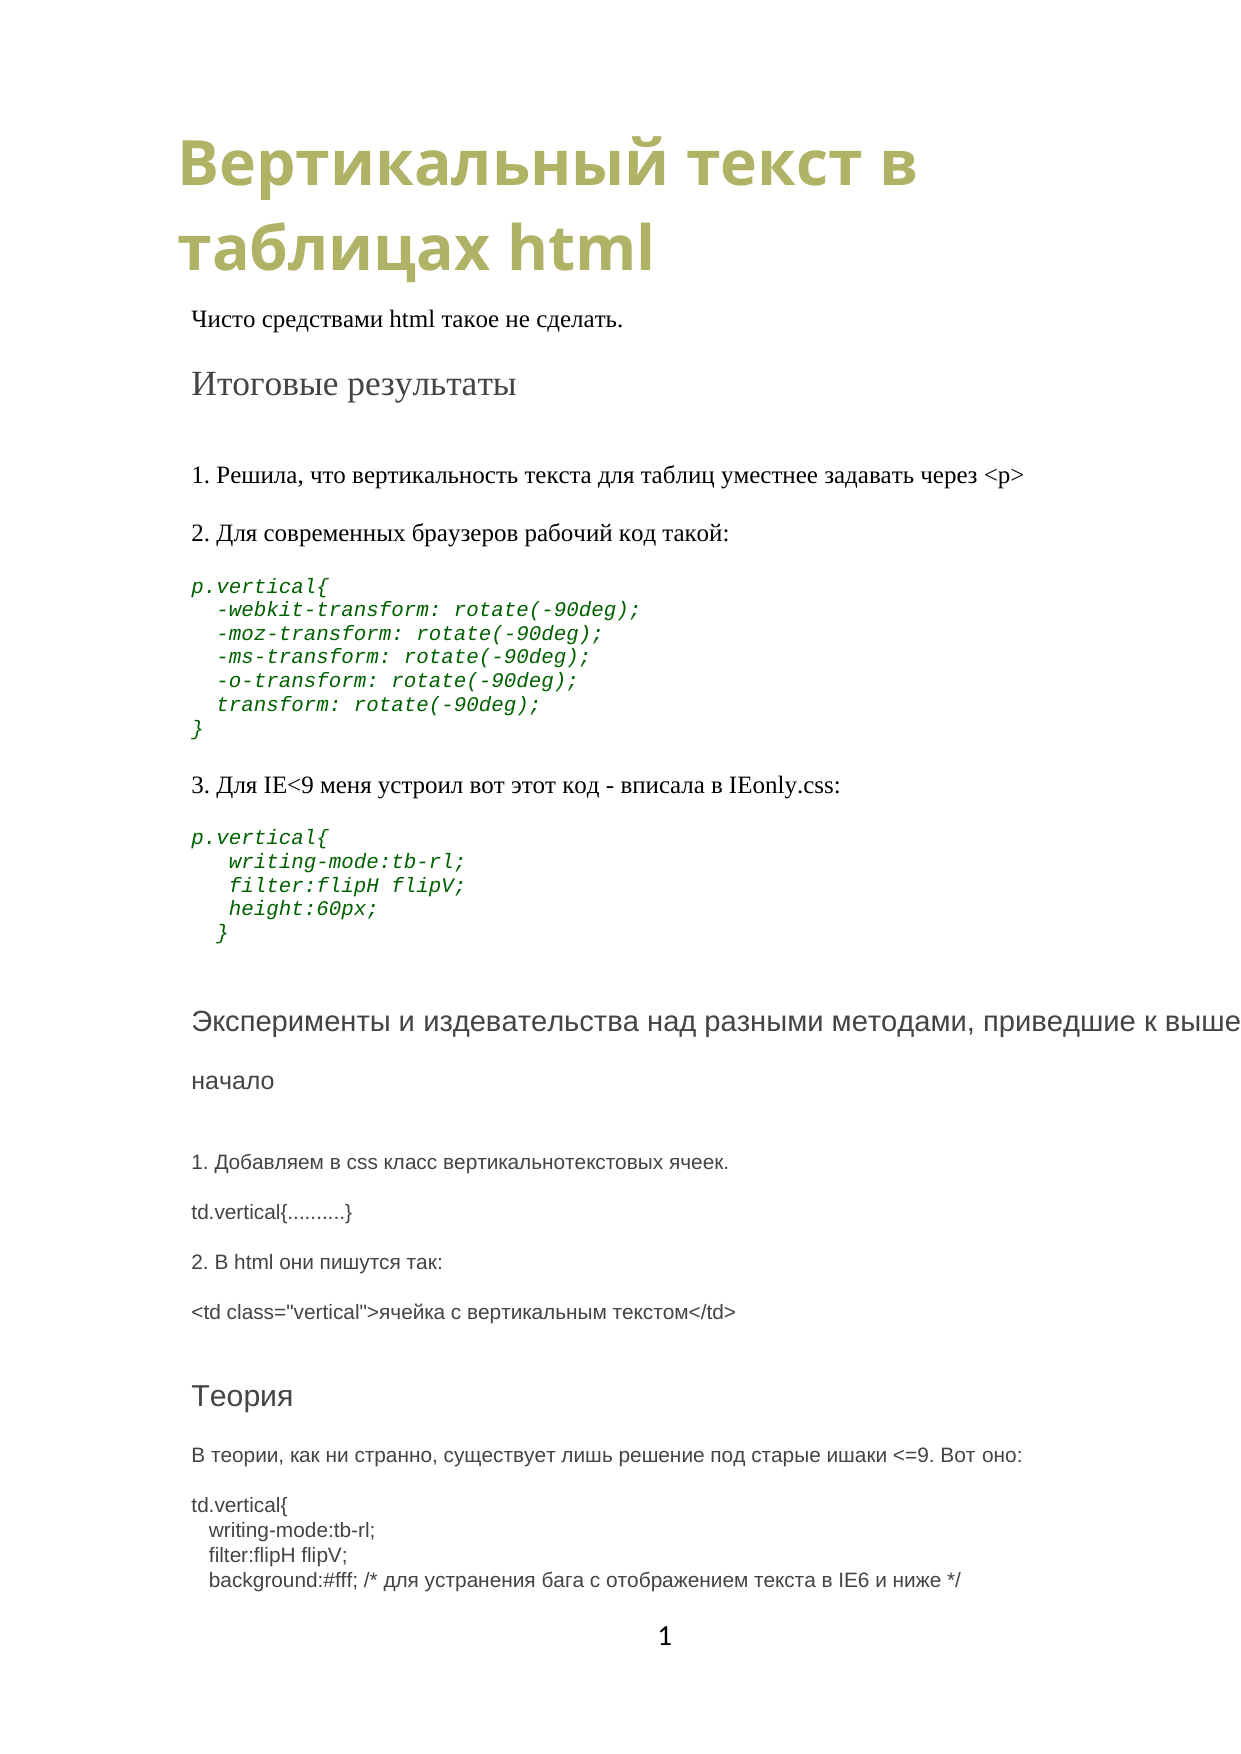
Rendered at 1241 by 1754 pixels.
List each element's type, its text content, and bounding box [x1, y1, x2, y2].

text Вертикальный текст в таблицах html [177, 118, 1152, 288]
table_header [176, 288, 1240, 1608]
